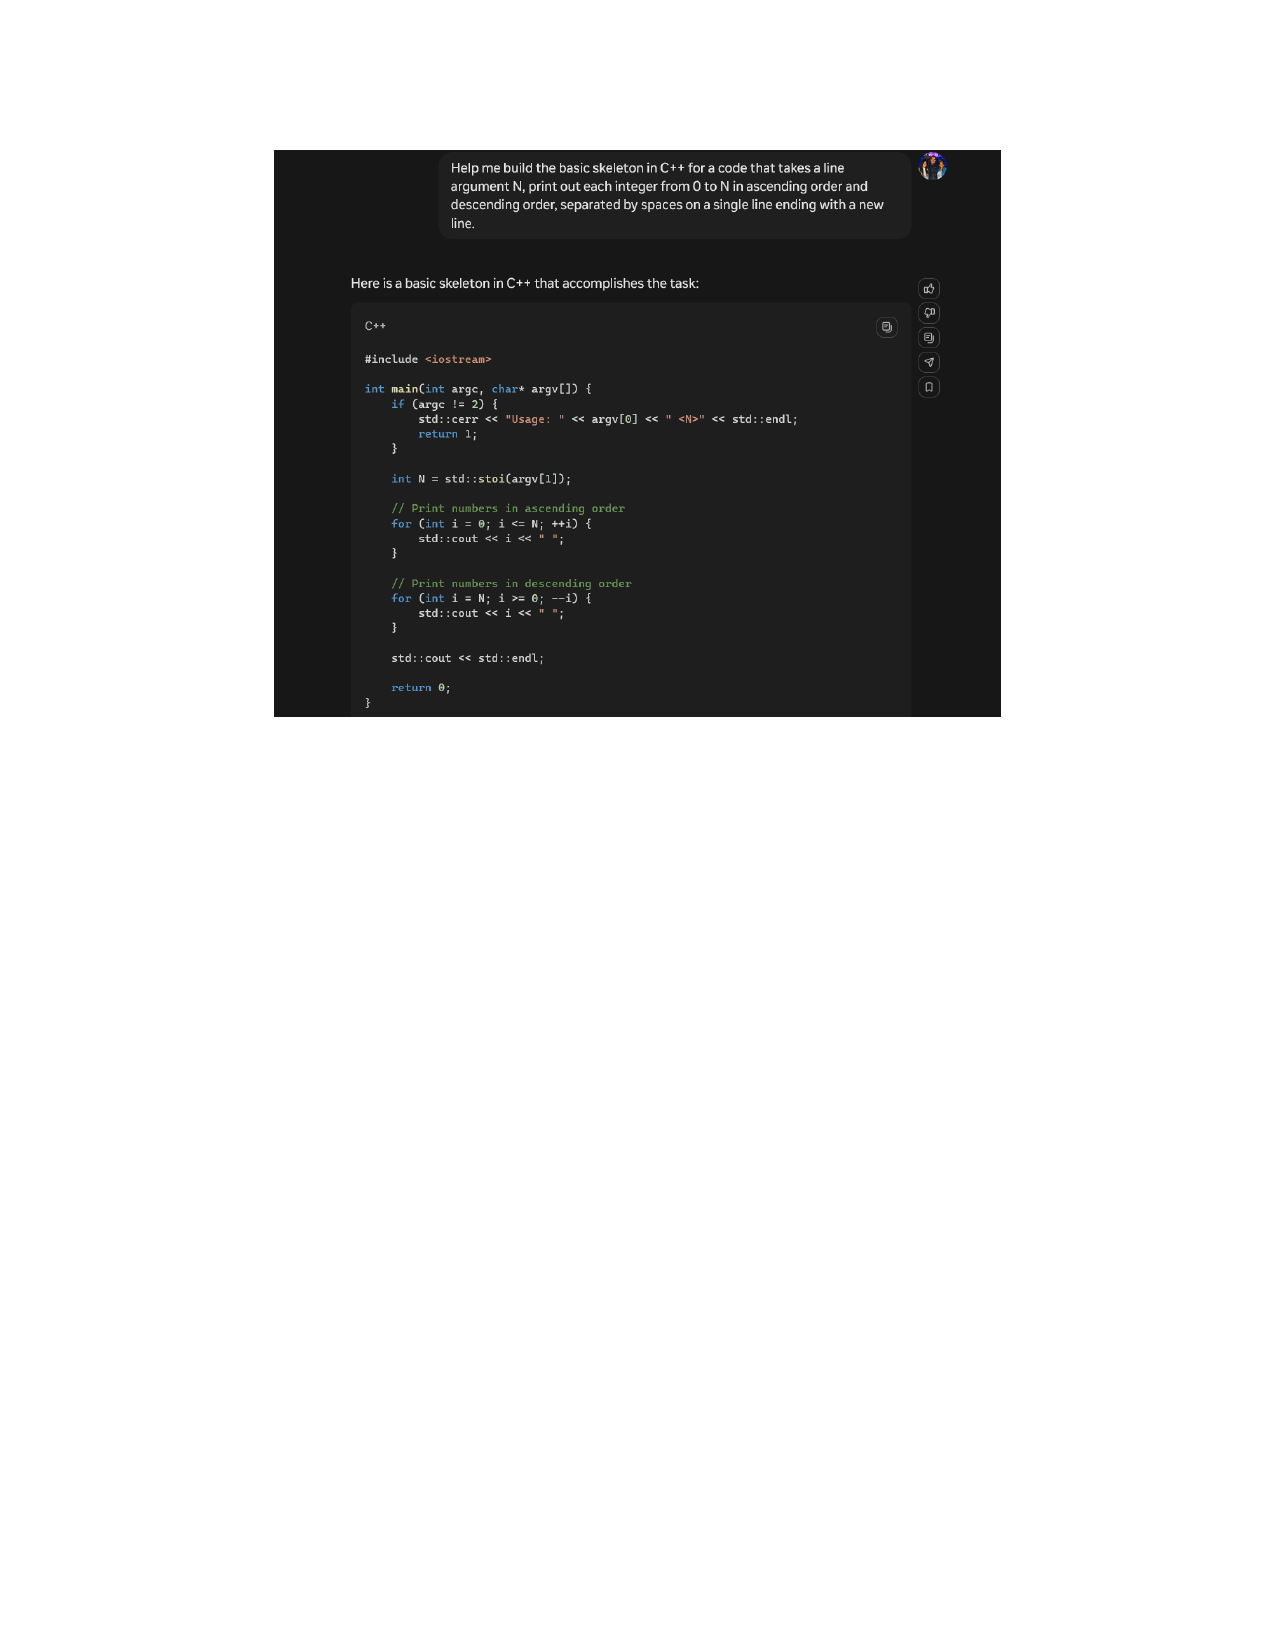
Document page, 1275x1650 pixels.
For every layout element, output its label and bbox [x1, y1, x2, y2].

picture [274, 150, 1001, 717]
